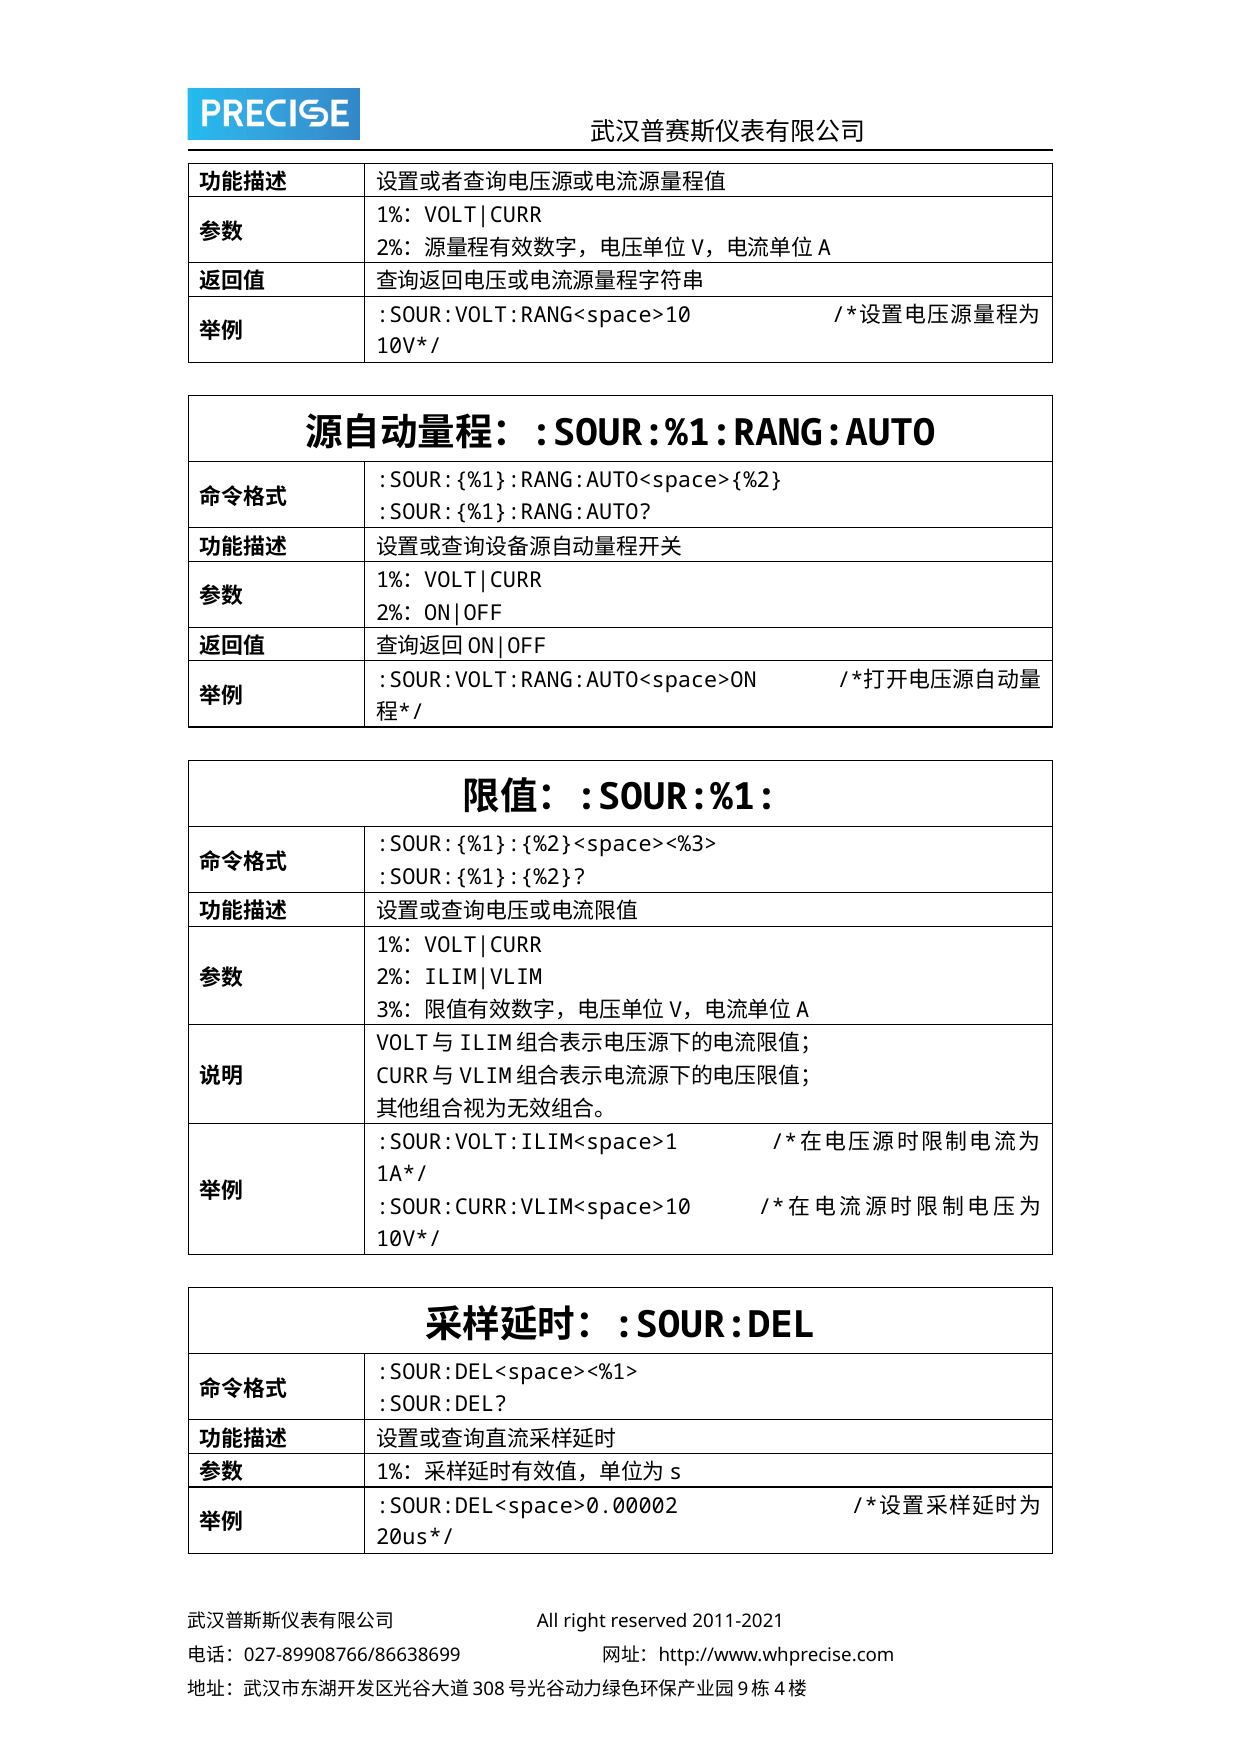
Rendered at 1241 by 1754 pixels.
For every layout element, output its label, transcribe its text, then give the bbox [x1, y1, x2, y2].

table_cell 设置或查询直流采样延时 [365, 1420, 1052, 1453]
table_cell 返回值 [189, 628, 364, 660]
table_cell :SOUR:{%1}:{%2}<space><%3> :SOUR:{%1}:{%2}? [365, 827, 1052, 892]
table_cell 参数 [189, 197, 364, 262]
table_cell 参数 [189, 562, 364, 627]
table_cell 返回值 [189, 263, 364, 296]
table_header 源自动量程：:SOUR:%1:RANG:AUTO [189, 396, 1052, 461]
table_cell :SOUR:VOLT:RANG<space>10 /*设置电压源量程为10V*/ [365, 297, 1052, 362]
table_cell 命令格式 [189, 462, 364, 527]
table_header 采样延时：:SOUR:DEL [189, 1288, 1052, 1353]
table_cell 举例 [189, 1124, 364, 1254]
table_cell 设置或查询设备源自动量程开关 [365, 528, 1052, 561]
table_cell 参数 [189, 1454, 364, 1486]
table_cell 参数 [189, 927, 364, 1024]
table_cell :SOUR:DEL<space>0.00002 /*设置采样延时为20us*/ [365, 1488, 1052, 1552]
table_cell 查询返回ON|OFF [365, 628, 1052, 660]
table_cell 1%：VOLT|CURR 2%：ILIM|VLIM 3%：限值有效数字，电压单位V，电流单位A [365, 927, 1052, 1024]
table_cell 功能描述 [189, 893, 364, 926]
table_cell 1%：VOLT|CURR 2%：ON|OFF [365, 562, 1052, 627]
table_cell :SOUR:VOLT:ILIM<space>1 /*在电压源时限制电流为1A*/ :SOUR:CURR:VLIM<space>10 /*在电流源时限制电压为10V*/ [365, 1124, 1052, 1254]
table_cell :SOUR:VOLT:RANG:AUTO<space>ON /*打开电压源自动量程*/ [365, 661, 1052, 726]
table_cell 举例 [189, 661, 364, 726]
table_cell 功能描述 [189, 164, 364, 196]
picture [187, 88, 360, 140]
table_cell 功能描述 [189, 1420, 364, 1453]
table_cell 命令格式 [189, 827, 364, 892]
table_cell 设置或查询电压或电流限值 [365, 893, 1052, 926]
table_cell 1%：VOLT|CURR 2%：源量程有效数字，电压单位V，电流单位A [365, 197, 1052, 262]
table_cell 功能描述 [189, 528, 364, 561]
table_cell 举例 [189, 297, 364, 362]
table_cell :SOUR:DEL<space><%1> :SOUR:DEL? [365, 1354, 1052, 1419]
table_cell 1%：采样延时有效值，单位为s [365, 1454, 1052, 1486]
table_cell 说明 [189, 1025, 364, 1123]
table_cell 设置或者查询电压源或电流源量程值 [365, 164, 1052, 196]
table_cell 查询返回电压或电流源量程字符串 [365, 263, 1052, 296]
table_cell :SOUR:{%1}:RANG:AUTO<space>{%2} :SOUR:{%1}:RANG:AUTO? [365, 462, 1052, 527]
table_cell VOLT与ILIM组合表示电压源下的电流限值； CURR与VLIM组合表示电流源下的电压限值； 其他组合视为无效组合。 [365, 1025, 1052, 1123]
table_header 限值：:SOUR:%1: [189, 761, 1052, 826]
table_cell 命令格式 [189, 1354, 364, 1419]
table_cell 举例 [189, 1488, 364, 1552]
